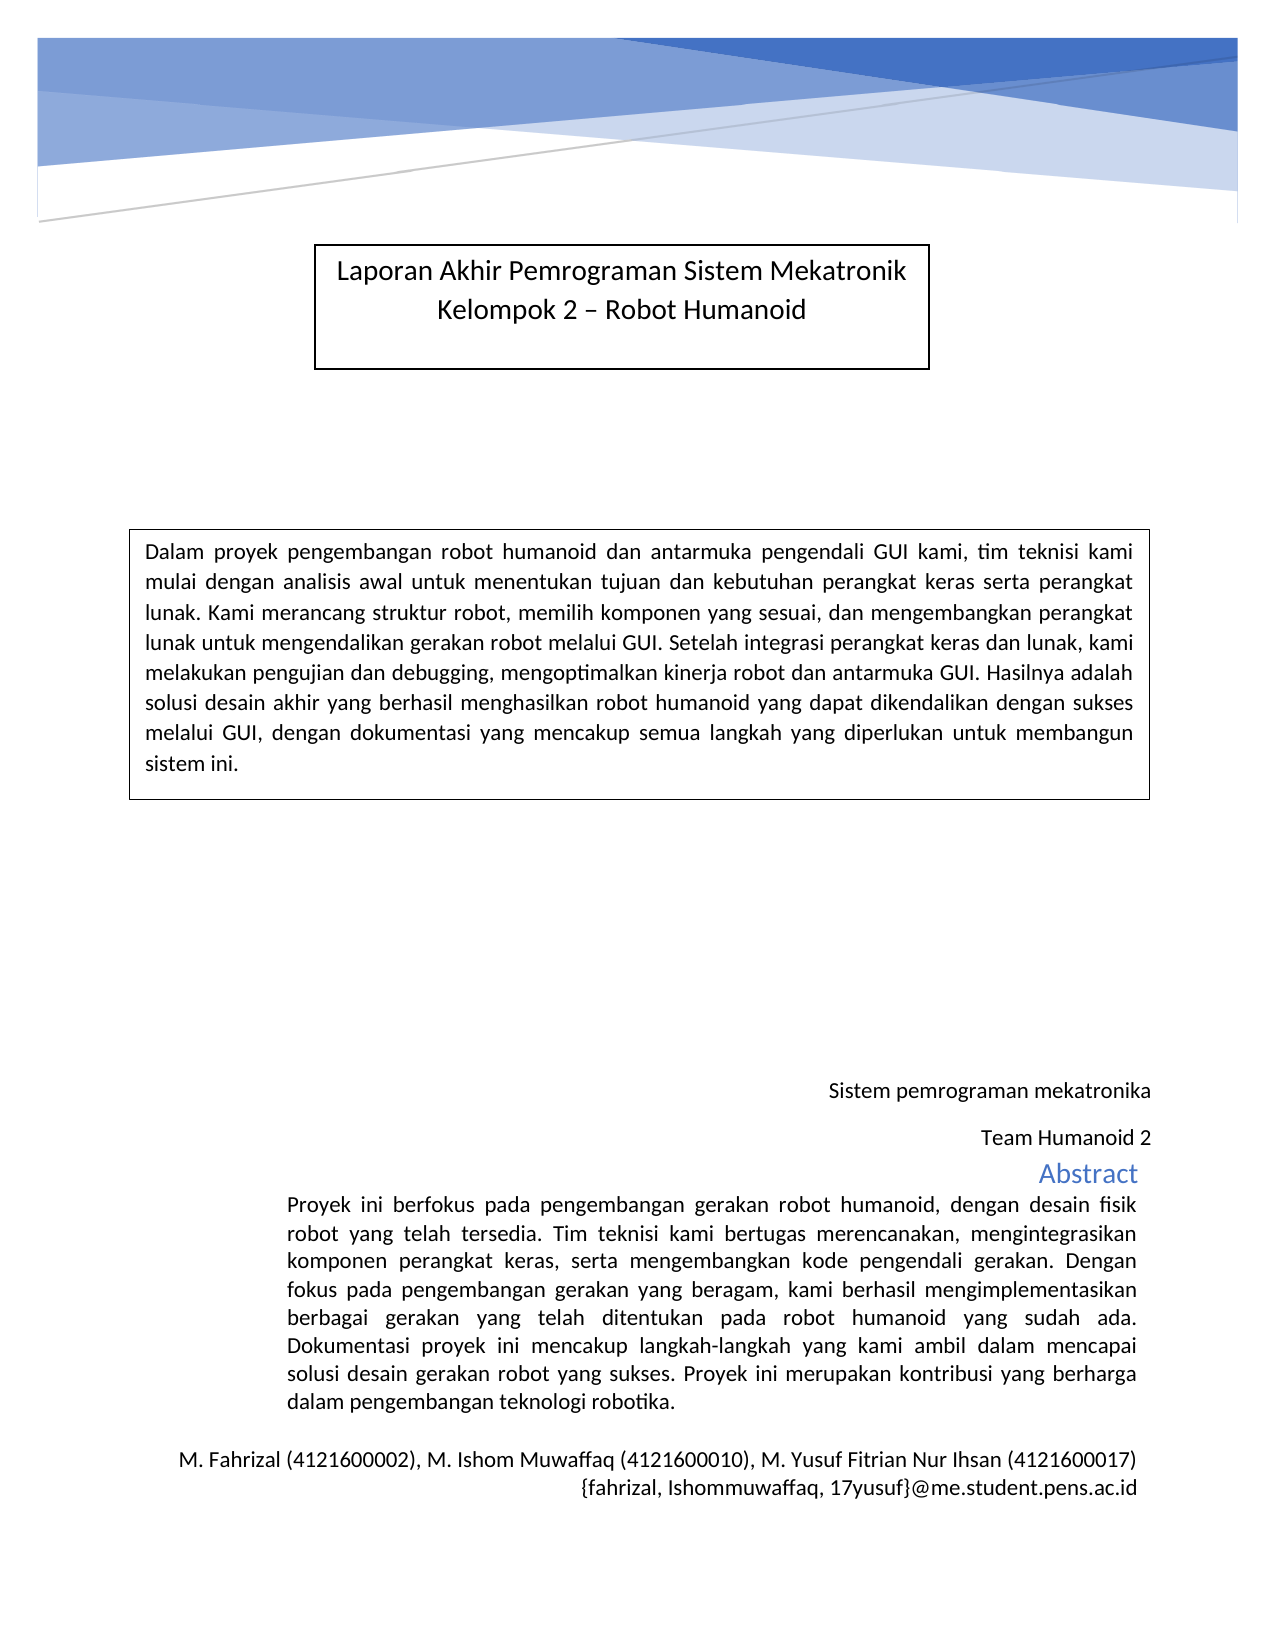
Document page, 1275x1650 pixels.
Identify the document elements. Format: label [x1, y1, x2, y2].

picture [37, 37, 1238, 238]
